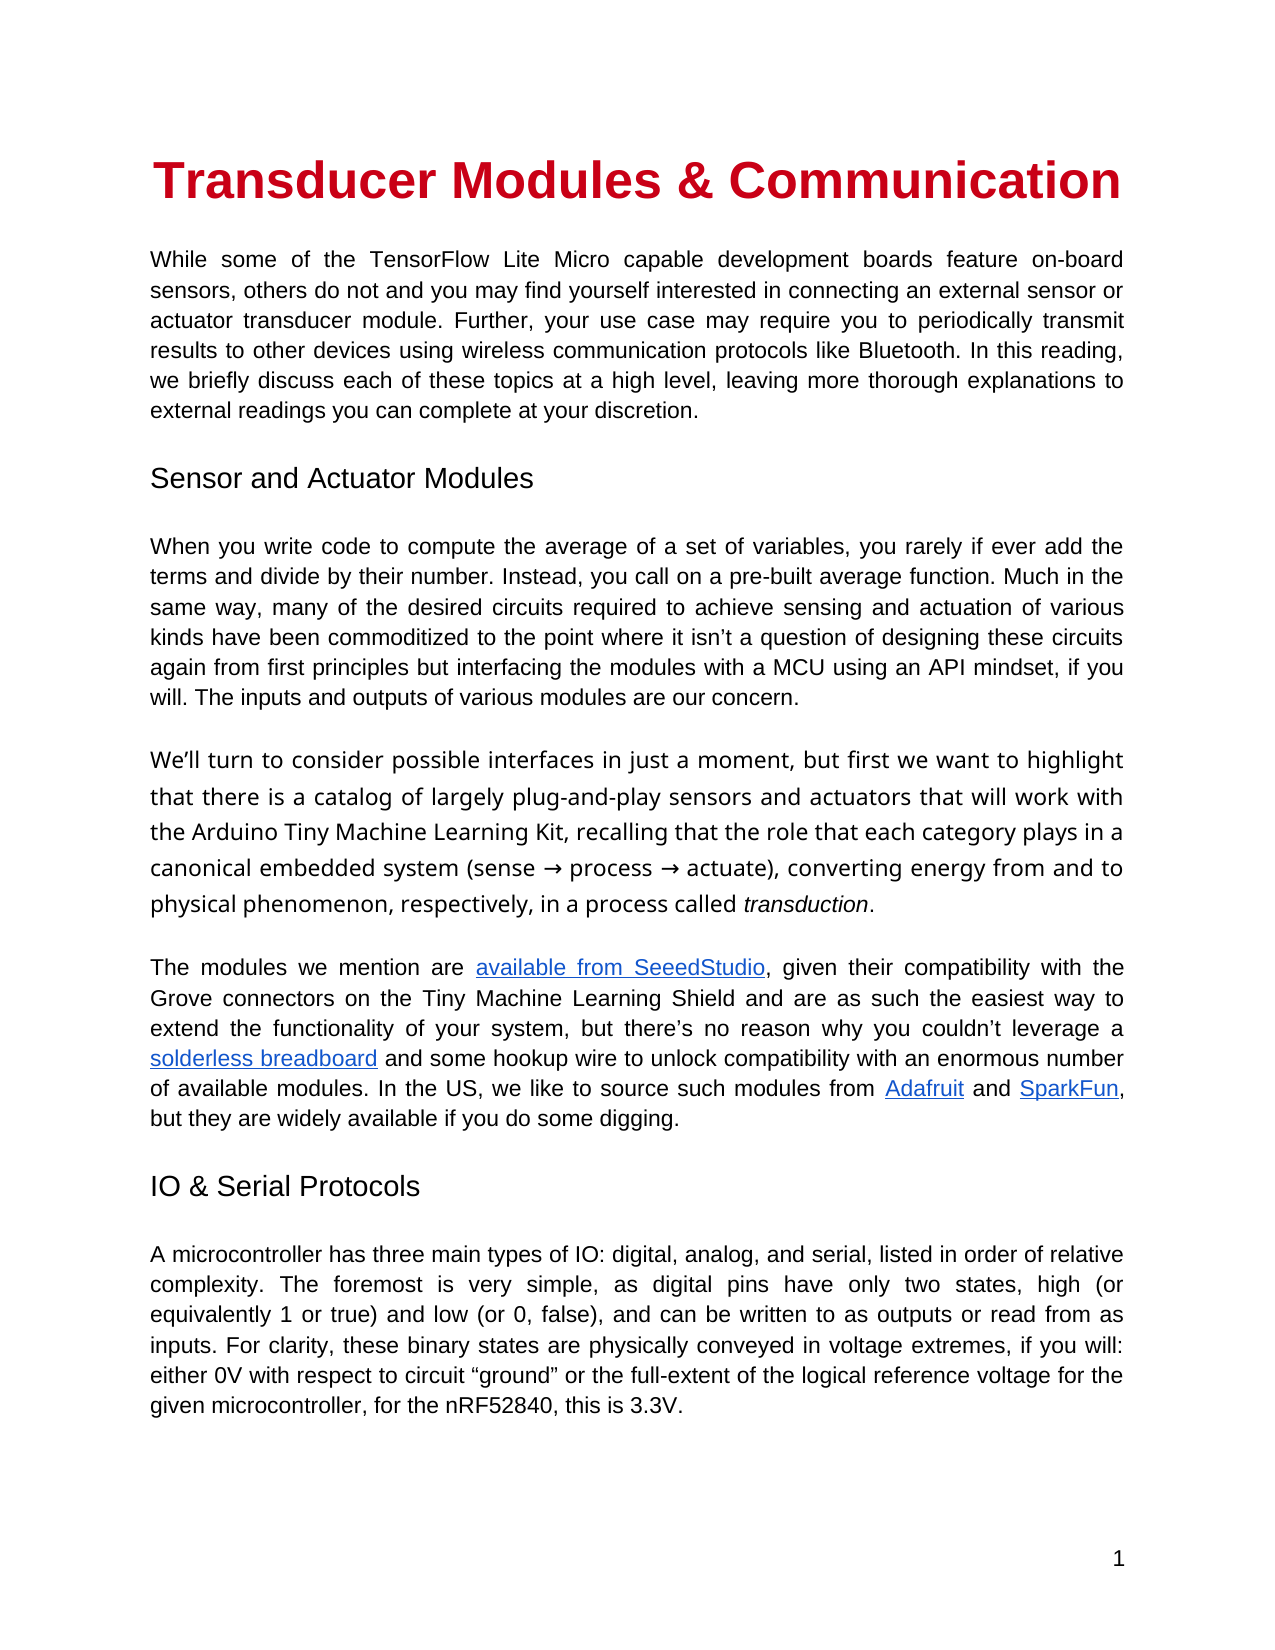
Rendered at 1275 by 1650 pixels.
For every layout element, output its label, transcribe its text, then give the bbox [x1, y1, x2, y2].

text A microcontroller has three main types of IO: digital, analog, and serial, listed in order of relative complexity. The foremost is very simple, as digital pins have only two states, high (or equivalently 1 or true) and low (or 0, false), and can be written to as outputs or read from as inputs. For clarity, these binary states are physically conveyed in voltage extremes, if you will: either 0V with respect to circuit “ground” or the full-extent of the logical reference voltage for the given microcontroller, for the nRF52840, this is 3.3V. [150, 1241, 1125, 1418]
subtitle Sensor and Actuator Modules [150, 461, 1125, 494]
text When you write code to compute the average of a set of variables, you rarely if ever add the terms and divide by their number. Instead, you call on a pre-built average function. Much in the same way, many of the desired circuits required to achieve sensing and actuation of various kinds have been commoditized to the point where it isn’t a question of designing these circuits again from first principles but interfacing the modules with a MCU using an API mindset, if you will. The inputs and outputs of various modules are our concern. [150, 533, 1125, 710]
text The modules we mention are available from SeeedStudio, given their compatibility with the Grove connectors on the Tiny Machine Learning Shield and are as such the easiest way to extend the functionality of your system, but there’s no reason why you couldn’t leverage a solderless breadboard and some hookup wire to unlock compatibility with an enormous number of available modules. In the US, we like to source such modules from Adafruit and SparkFun, but they are widely available if you do some digging. [150, 954, 1125, 1132]
subtitle IO & Serial Protocols [150, 1169, 1125, 1202]
text We’ll turn to consider possible interfaces in just a moment, but first we want to highlight that there is a catalog of largely plug-and-play sensors and actuators that will work with the Arduino Tiny Machine Learning Kit, recalling that the role that each category plays in a canonical embedded system (sense → process → actuate), converting energy from and to physical phenomenon, respectively, in a process called transduction. [150, 744, 1125, 919]
text While some of the TensorFlow Lite Micro capable development boards feature on-board sensors, others do not and you may find yourself interested in connecting an external sensor or actuator transducer module. Further, your use case may require you to periodically transmit results to other devices using wireless communication protocols like Bluetooth. In this reading, we briefly discuss each of these topics at a high level, leaving more thorough explanations to external readings you can complete at your discretion. [150, 246, 1125, 424]
title Transducer Modules & Communication [150, 150, 1125, 210]
